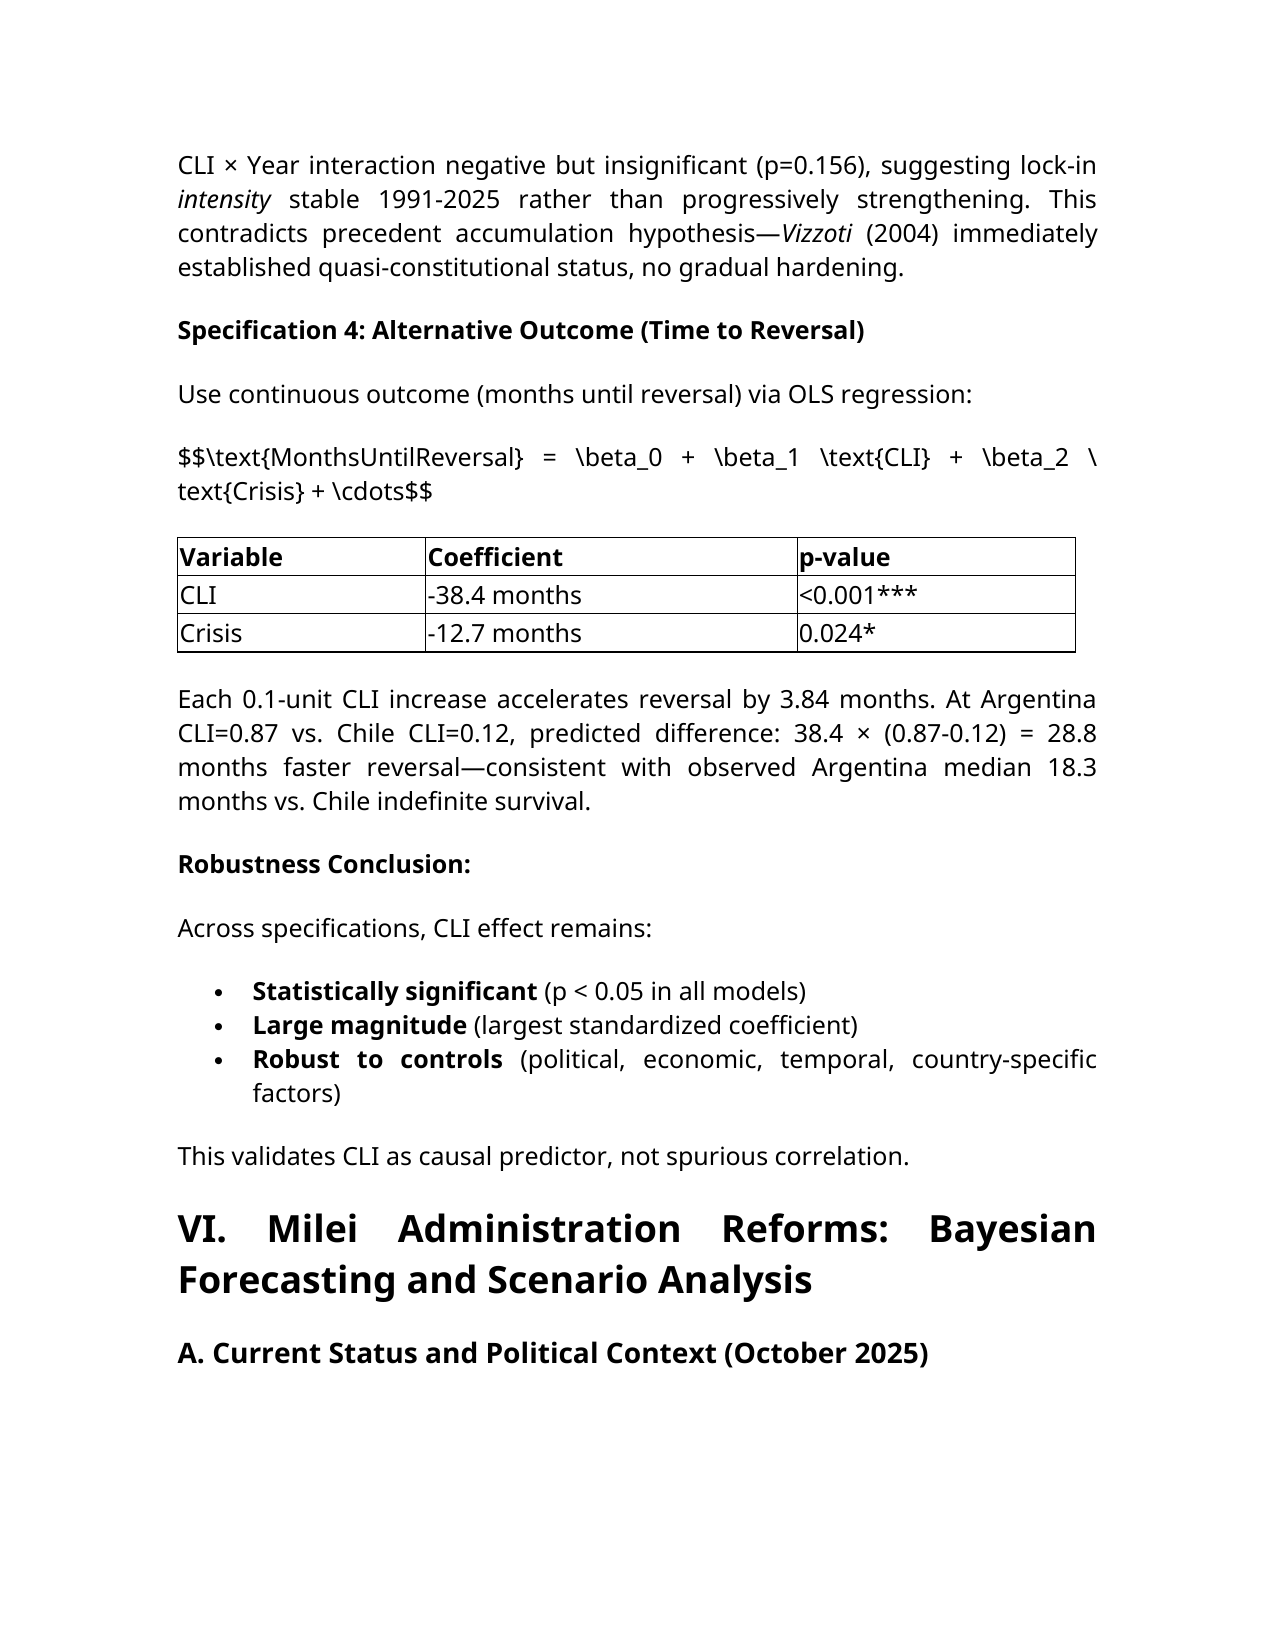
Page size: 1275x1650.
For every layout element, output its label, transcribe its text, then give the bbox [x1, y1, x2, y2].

text This validates CLI as causal predictor, not spurious correlation. [177, 1139, 1098, 1173]
text Use continuous outcome (months until reversal) via OLS regression: [177, 376, 1098, 410]
table_cell 0.024* [798, 614, 1075, 651]
table_cell CLI [178, 576, 425, 613]
table_header Variable [178, 538, 425, 575]
table_cell <0.001*** [798, 576, 1075, 613]
text Robustness Conclusion: [177, 847, 1098, 881]
text VI. Milei Administration Reforms: Bayesian Forecasting and Scenario Analysis [177, 1202, 1098, 1304]
text Across specifications, CLI effect remains: [177, 910, 1098, 944]
text $$\text{MonthsUntilReversal} = \beta_0 + \beta_1 \text{CLI} + \beta_2 \text{Crisis} + \cdots$$ [177, 439, 1098, 508]
list Large magnitude (largest standardized coefficient) [215, 1008, 1098, 1042]
list Statistically significant (p < 0.05 in all models) [215, 973, 1098, 1008]
table_header p-value [798, 538, 1075, 575]
text Specification 4: Alternative Outcome (Time to Reversal) [177, 313, 1098, 347]
table_cell -12.7 months [426, 614, 797, 651]
text A. Current Status and Political Context (October 2025) [177, 1333, 1098, 1372]
table_cell Crisis [178, 614, 425, 651]
text Each 0.1-unit CLI increase accelerates reversal by 3.84 months. At Argentina CLI=0.87 vs. Chile CLI=0.12, predicted difference: 38.4 × (0.87-0.12) = 28.8 months faster reversal—consistent with observed Argentina median 18.3 months vs. Chile indefinite survival. [177, 682, 1098, 818]
table_cell -38.4 months [426, 576, 797, 613]
table_header Coefficient [426, 538, 797, 575]
text CLI × Year interaction negative but insignificant (p=0.156), suggesting lock-in intensity stable 1991-2025 rather than progressively strengthening. This contradicts precedent accumulation hypothesis—Vizzoti (2004) immediately established quasi-constitutional status, no gradual hardening. [177, 148, 1098, 284]
list Robust to controls (political, economic, temporal, country-specific factors) [215, 1042, 1098, 1110]
